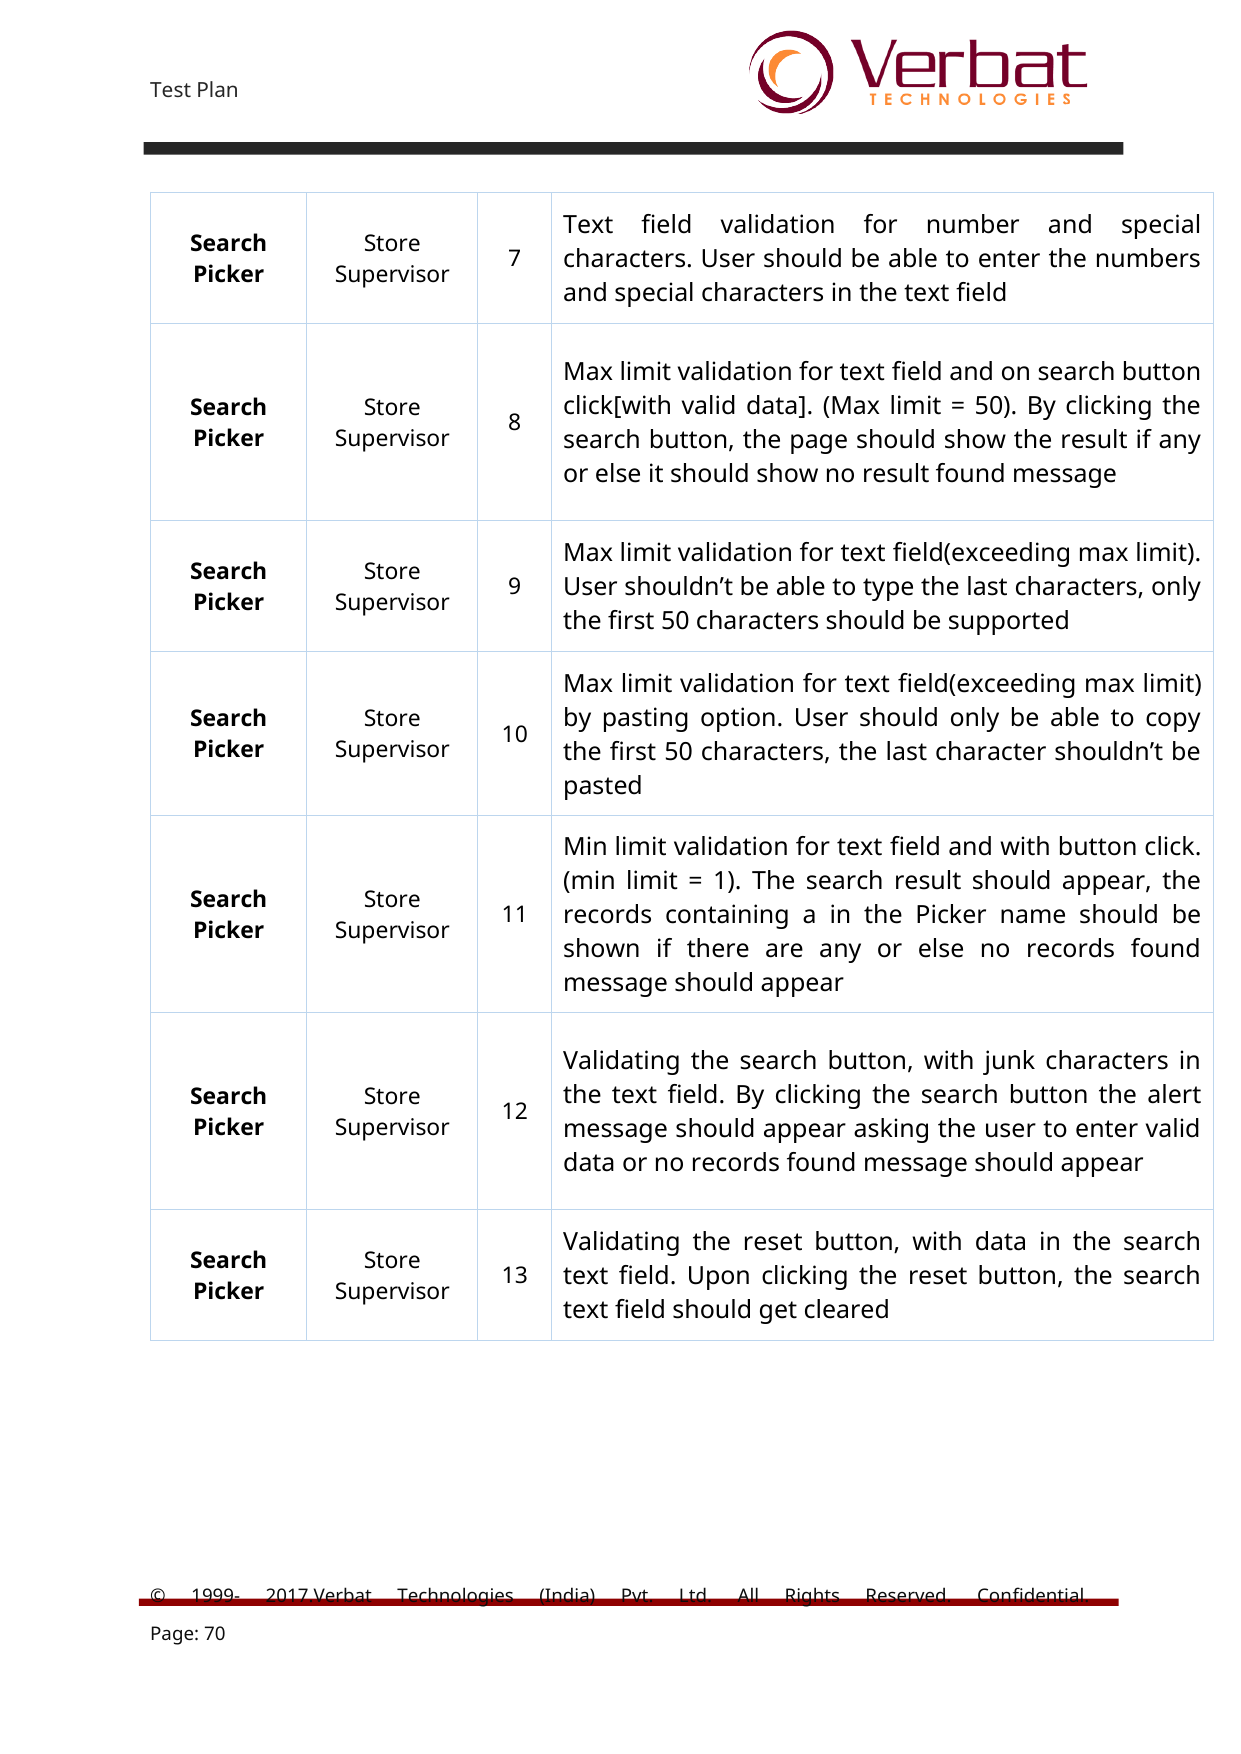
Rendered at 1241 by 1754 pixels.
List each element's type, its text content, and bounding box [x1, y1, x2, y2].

table_cell Validating the reset button, with data in the search text field. Upon clicking the reset button, the search text field should get cleared [552, 1210, 1213, 1340]
table_cell Text field validation for number and special characters. User should be able to enter the numbers and special characters in the text field [552, 193, 1213, 323]
table_cell Store Supervisor [307, 1210, 477, 1340]
table_cell Search Picker [151, 1210, 306, 1340]
table_cell Search Picker [151, 193, 306, 323]
table_cell 11 [478, 816, 551, 1012]
table_cell Store Supervisor [307, 521, 477, 651]
table_cell Max limit validation for text field and on search button click[with valid data]. (Max limit = 50). By clicking the search button, the page should show the result if any or else it should show no result found message [552, 324, 1213, 520]
table_cell 12 [478, 1013, 551, 1209]
table_cell Validating the search button, with junk characters in the text field. By clicking the search button the alert message should appear asking the user to enter valid data or no records found message should appear [552, 1013, 1213, 1209]
table_cell Search Picker [151, 652, 306, 815]
table_cell 13 [478, 1210, 551, 1340]
picture [745, 26, 1089, 114]
table_cell Search Picker [151, 1013, 306, 1209]
table_cell 8 [478, 324, 551, 520]
table_cell Max limit validation for text field(exceeding max limit). User shouldn’t be able to type the last characters, only the first 50 characters should be supported [552, 521, 1213, 651]
table_cell 10 [478, 652, 551, 815]
table_cell Store Supervisor [307, 1013, 477, 1209]
table_cell Min limit validation for text field and with button click. (min limit = 1). The search result should appear, the records containing a in the Picker name should be shown if there are any or else no records found message should appear [552, 816, 1213, 1012]
table_cell Store Supervisor [307, 324, 477, 520]
table_cell Search Picker [151, 521, 306, 651]
table_cell Max limit validation for text field(exceeding max limit) by pasting option. User should only be able to copy the first 50 characters, the last character shouldn’t be pasted [552, 652, 1213, 815]
table_cell Store Supervisor [307, 193, 477, 323]
table_cell Store Supervisor [307, 816, 477, 1012]
table_cell Search Picker [151, 324, 306, 520]
table_cell 7 [478, 193, 551, 323]
table_cell Search Picker [151, 816, 306, 1012]
table_cell 9 [478, 521, 551, 651]
table_cell Store Supervisor [307, 652, 477, 815]
